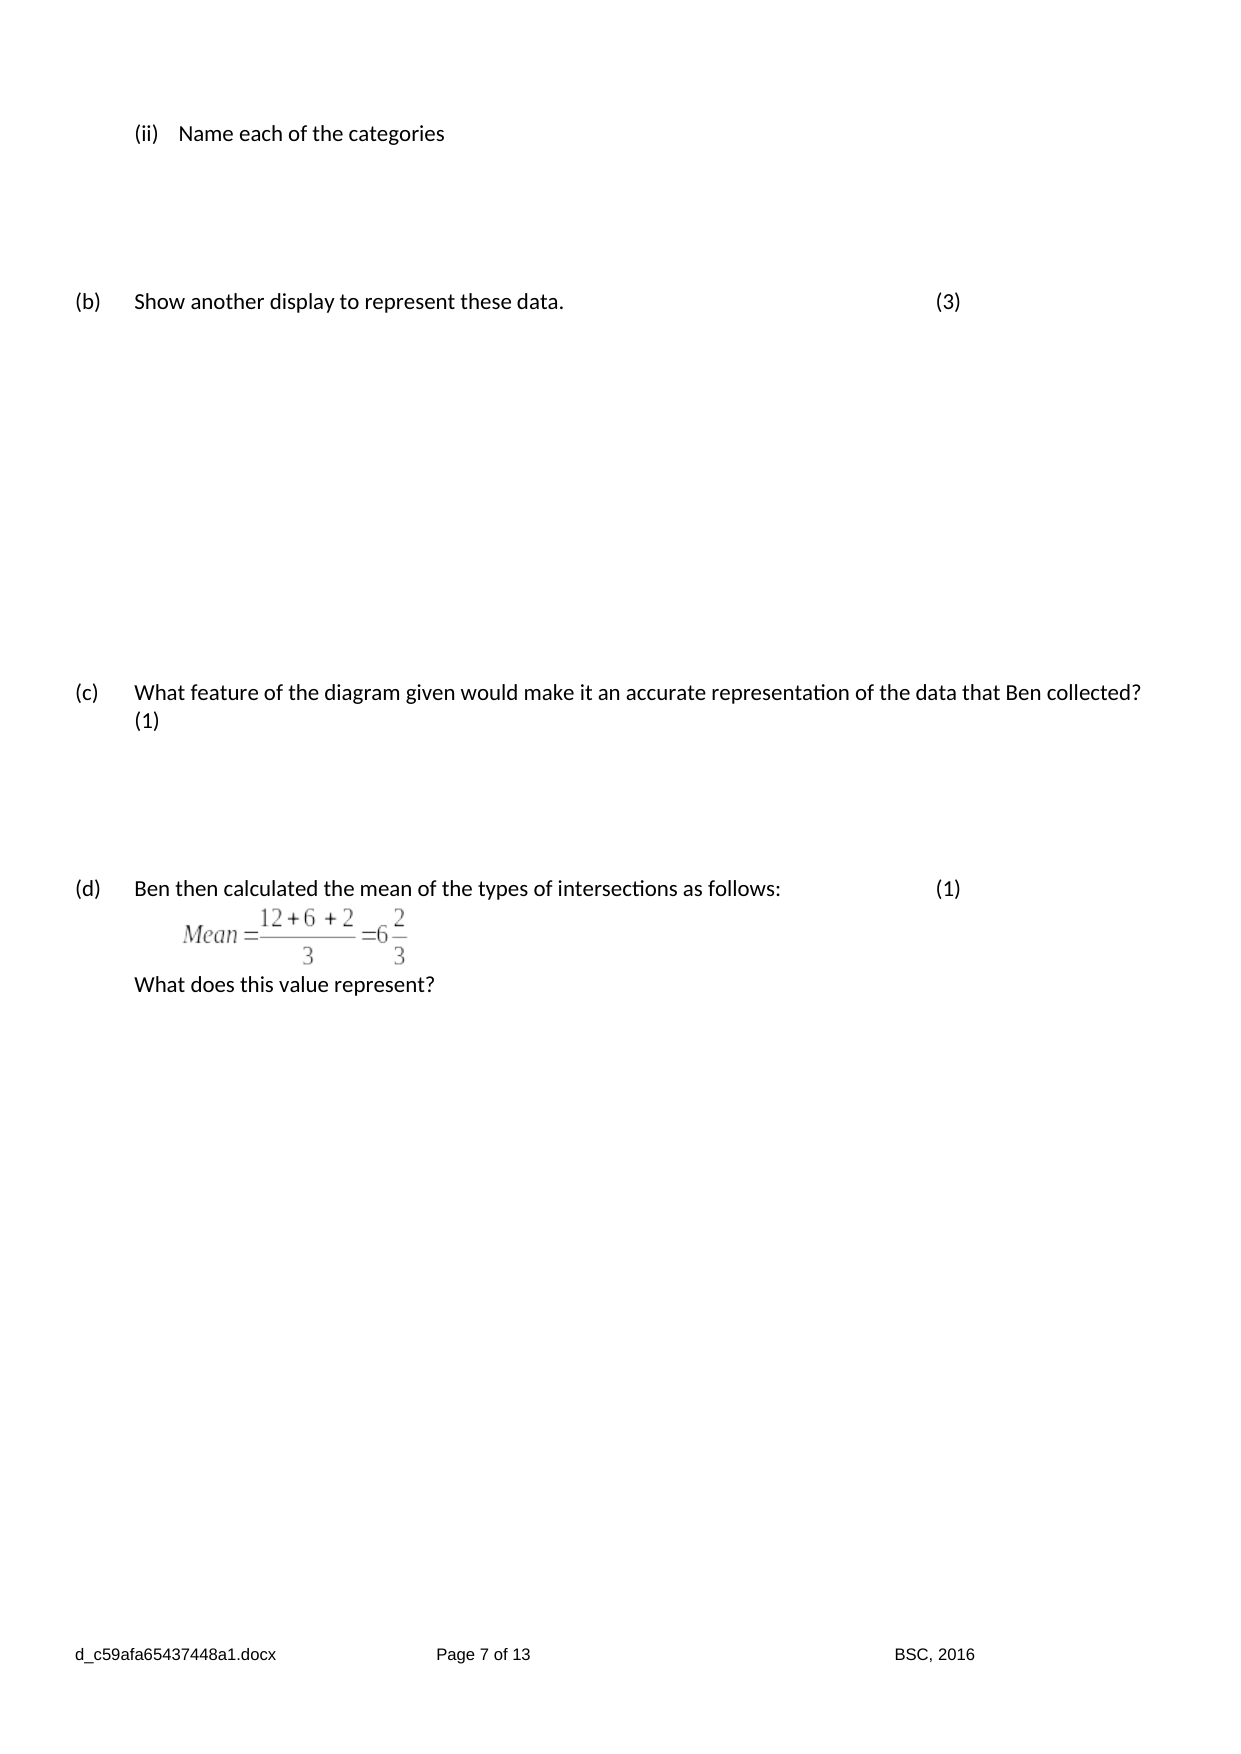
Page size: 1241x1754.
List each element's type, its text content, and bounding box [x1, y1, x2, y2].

text (b) Show another display to represent these data. (3) [75, 287, 1165, 316]
text (d) Ben then calculated the mean of the types of intersections as follows: (1) [75, 874, 1165, 902]
text (c) What feature of the diagram given would make it an accurate representation of the data that Ben collected? (1) [75, 678, 1165, 734]
text (ii) Name each of the categories [75, 119, 1165, 147]
text What does this value represent? [75, 970, 1165, 998]
